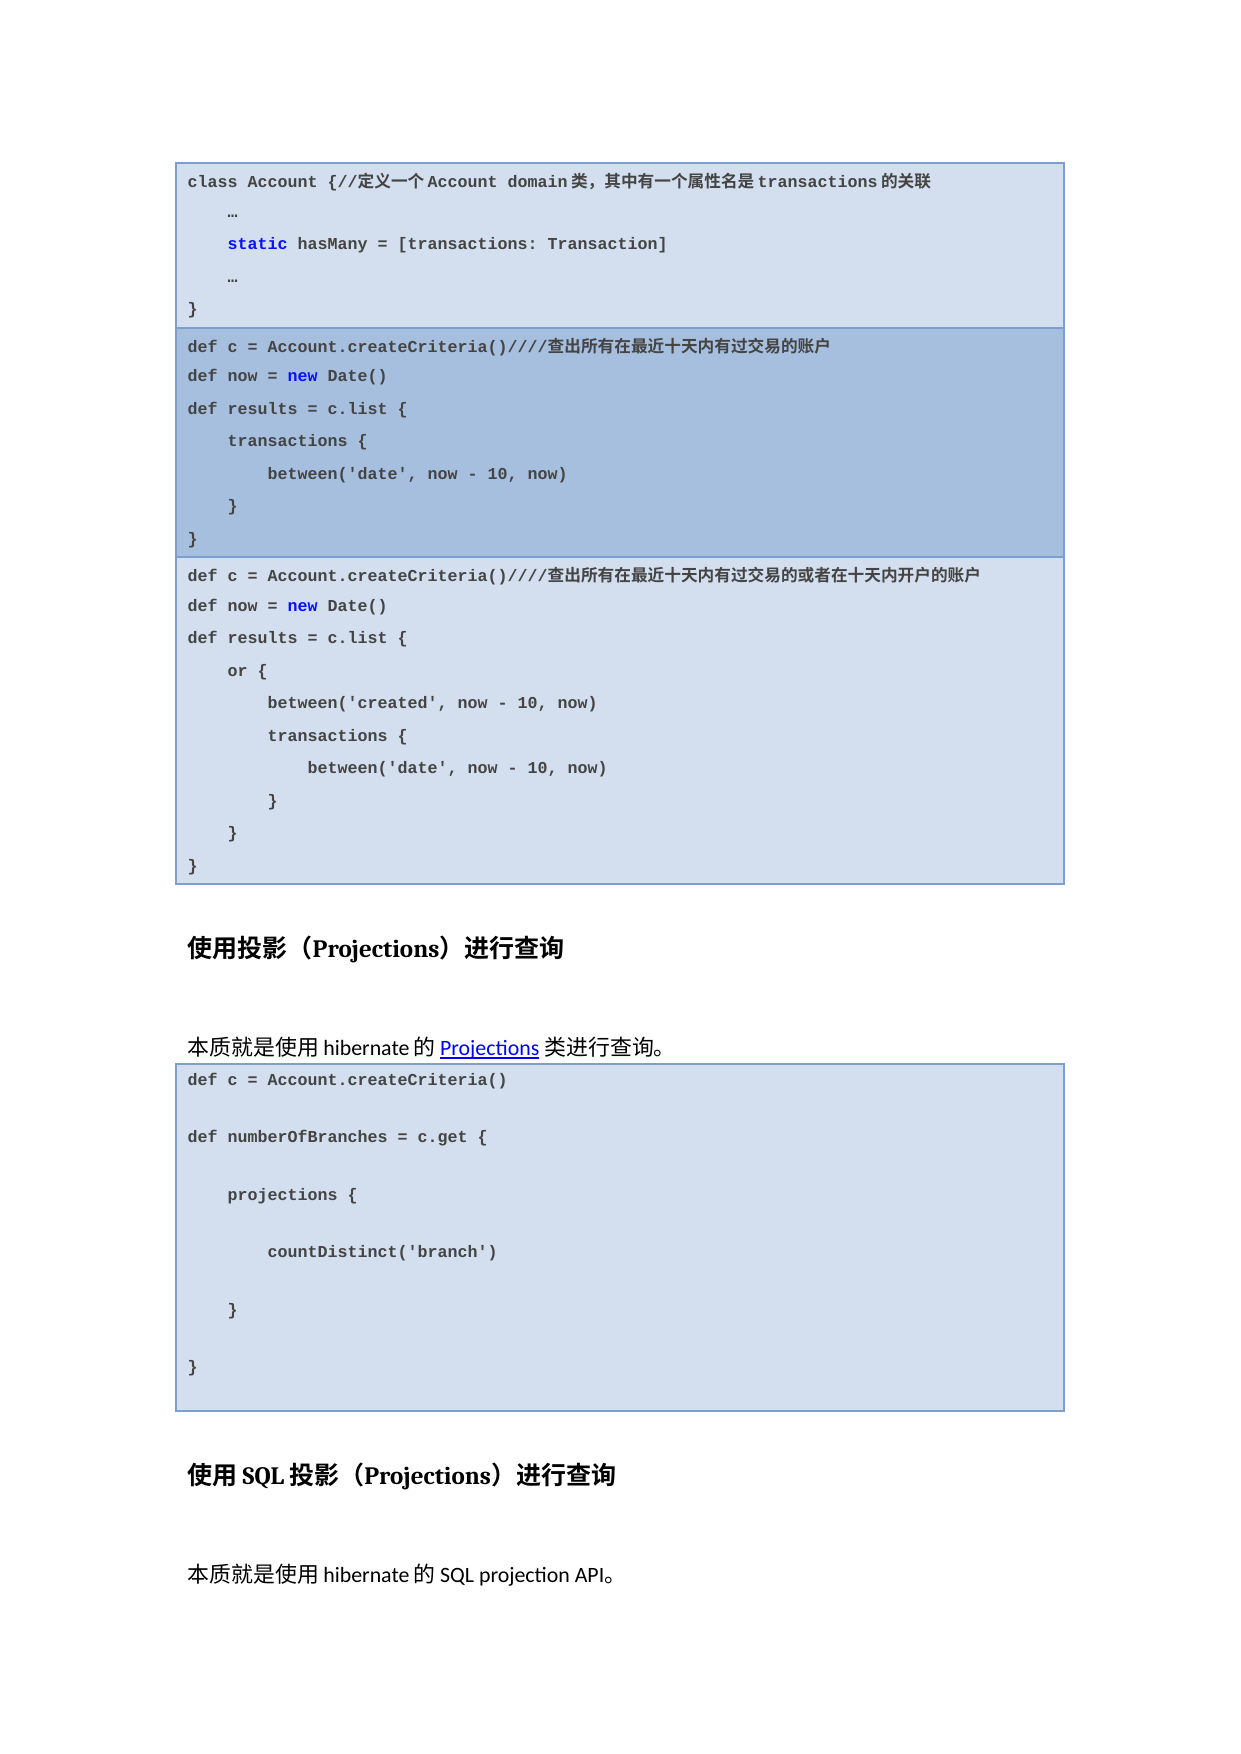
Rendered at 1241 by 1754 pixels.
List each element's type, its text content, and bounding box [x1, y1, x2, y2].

table_header class Account {//定义一个Account domain类，其中有一个属性名是transactions的关联 … static hasMany = [transactions: Transaction] … } [177, 164, 1063, 327]
table_cell def c = Account.createCriteria()////查出所有在最近十天内有过交易的或者在十天内开户的账户 def now = new Date() def results = c.list { or { between('created', now - 10, now) transactions { between('date', now - 10, now) } } } [177, 558, 1063, 883]
text 本质就是使用hibernate的SQL projection API。 [187, 1556, 1053, 1589]
subtitle 使用SQL投影（Projections）进行查询 [187, 1441, 1053, 1506]
subtitle 使用投影（Projections）进行查询 [187, 914, 1053, 979]
table_header def c = Account.createCriteria() def numberOfBranches = c.get { projections { countDistinct('branch') } } [177, 1065, 1063, 1409]
text 本质就是使用hibernate的Projections 类进行查询。 [187, 1030, 1053, 1062]
table_cell def c = Account.createCriteria()////查出所有在最近十天内有过交易的账户 def now = new Date() def results = c.list { transactions { between('date', now - 10, now) } } [177, 329, 1063, 556]
